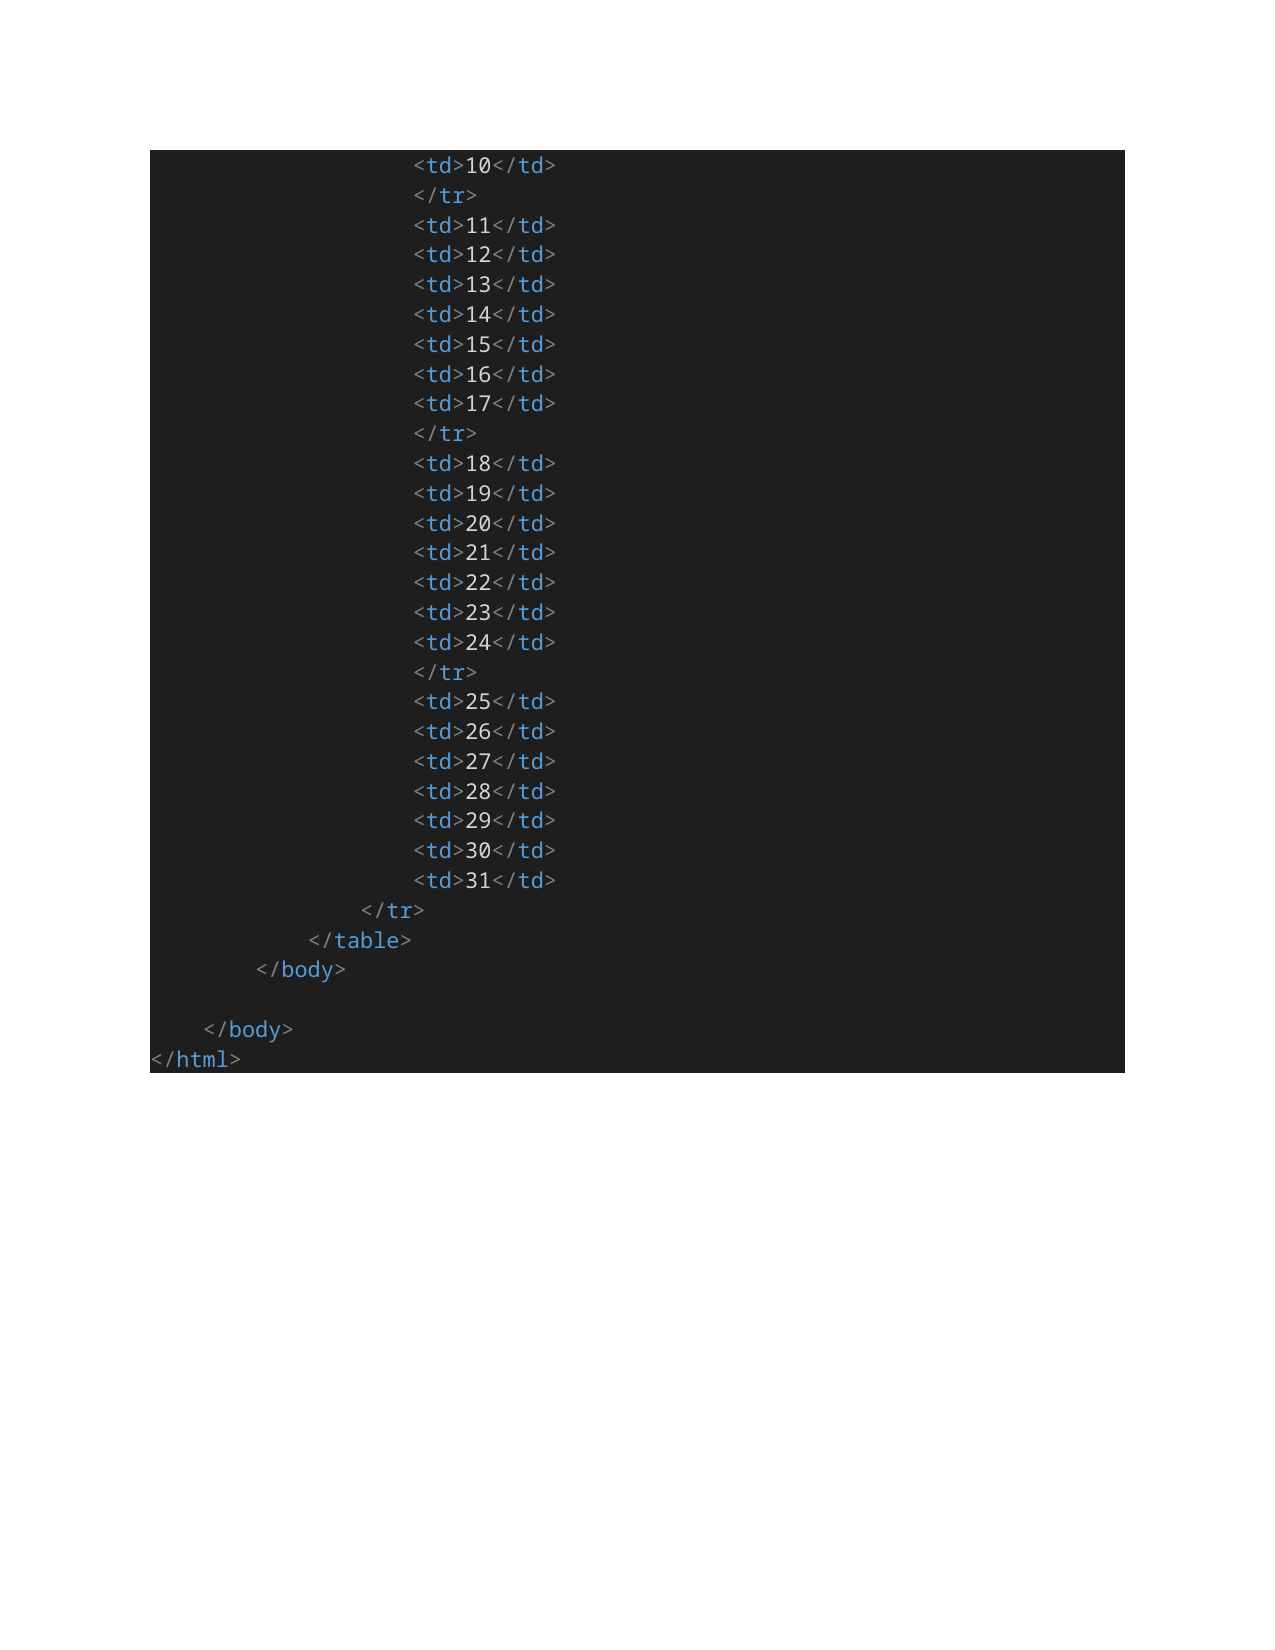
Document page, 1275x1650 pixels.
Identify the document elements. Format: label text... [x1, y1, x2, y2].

text <td>27</td> [150, 746, 1125, 776]
text <td>26</td> [150, 716, 1125, 746]
text <td>18</td> [150, 448, 1125, 478]
text </tr> [150, 418, 1125, 448]
text </html> [150, 1044, 1125, 1073]
text </tr> [150, 656, 1125, 686]
text <td>14</td> [150, 299, 1125, 329]
text <td>19</td> [150, 478, 1125, 507]
text <td>29</td> [150, 805, 1125, 835]
text </body> [150, 1014, 1125, 1044]
text </tr> [150, 895, 1125, 924]
text <td>12</td> [150, 239, 1125, 269]
text <td>24</td> [150, 627, 1125, 656]
text <td>28</td> [150, 776, 1125, 805]
text </body> [150, 954, 1125, 984]
text <td>30</td> [150, 835, 1125, 865]
text <td>21</td> [150, 537, 1125, 567]
text <td>25</td> [150, 686, 1125, 716]
text <td>22</td> [150, 567, 1125, 597]
text </tr> [150, 180, 1125, 209]
text <td>16</td> [150, 358, 1125, 388]
text <td>31</td> [150, 865, 1125, 895]
text <td>17</td> [150, 388, 1125, 418]
text <td>10</td> [150, 150, 1125, 180]
text <td>23</td> [150, 597, 1125, 627]
text <td>20</td> [150, 507, 1125, 537]
text <td>11</td> [150, 209, 1125, 239]
text <td>15</td> [150, 329, 1125, 358]
text <td>13</td> [150, 269, 1125, 299]
text </table> [150, 924, 1125, 954]
